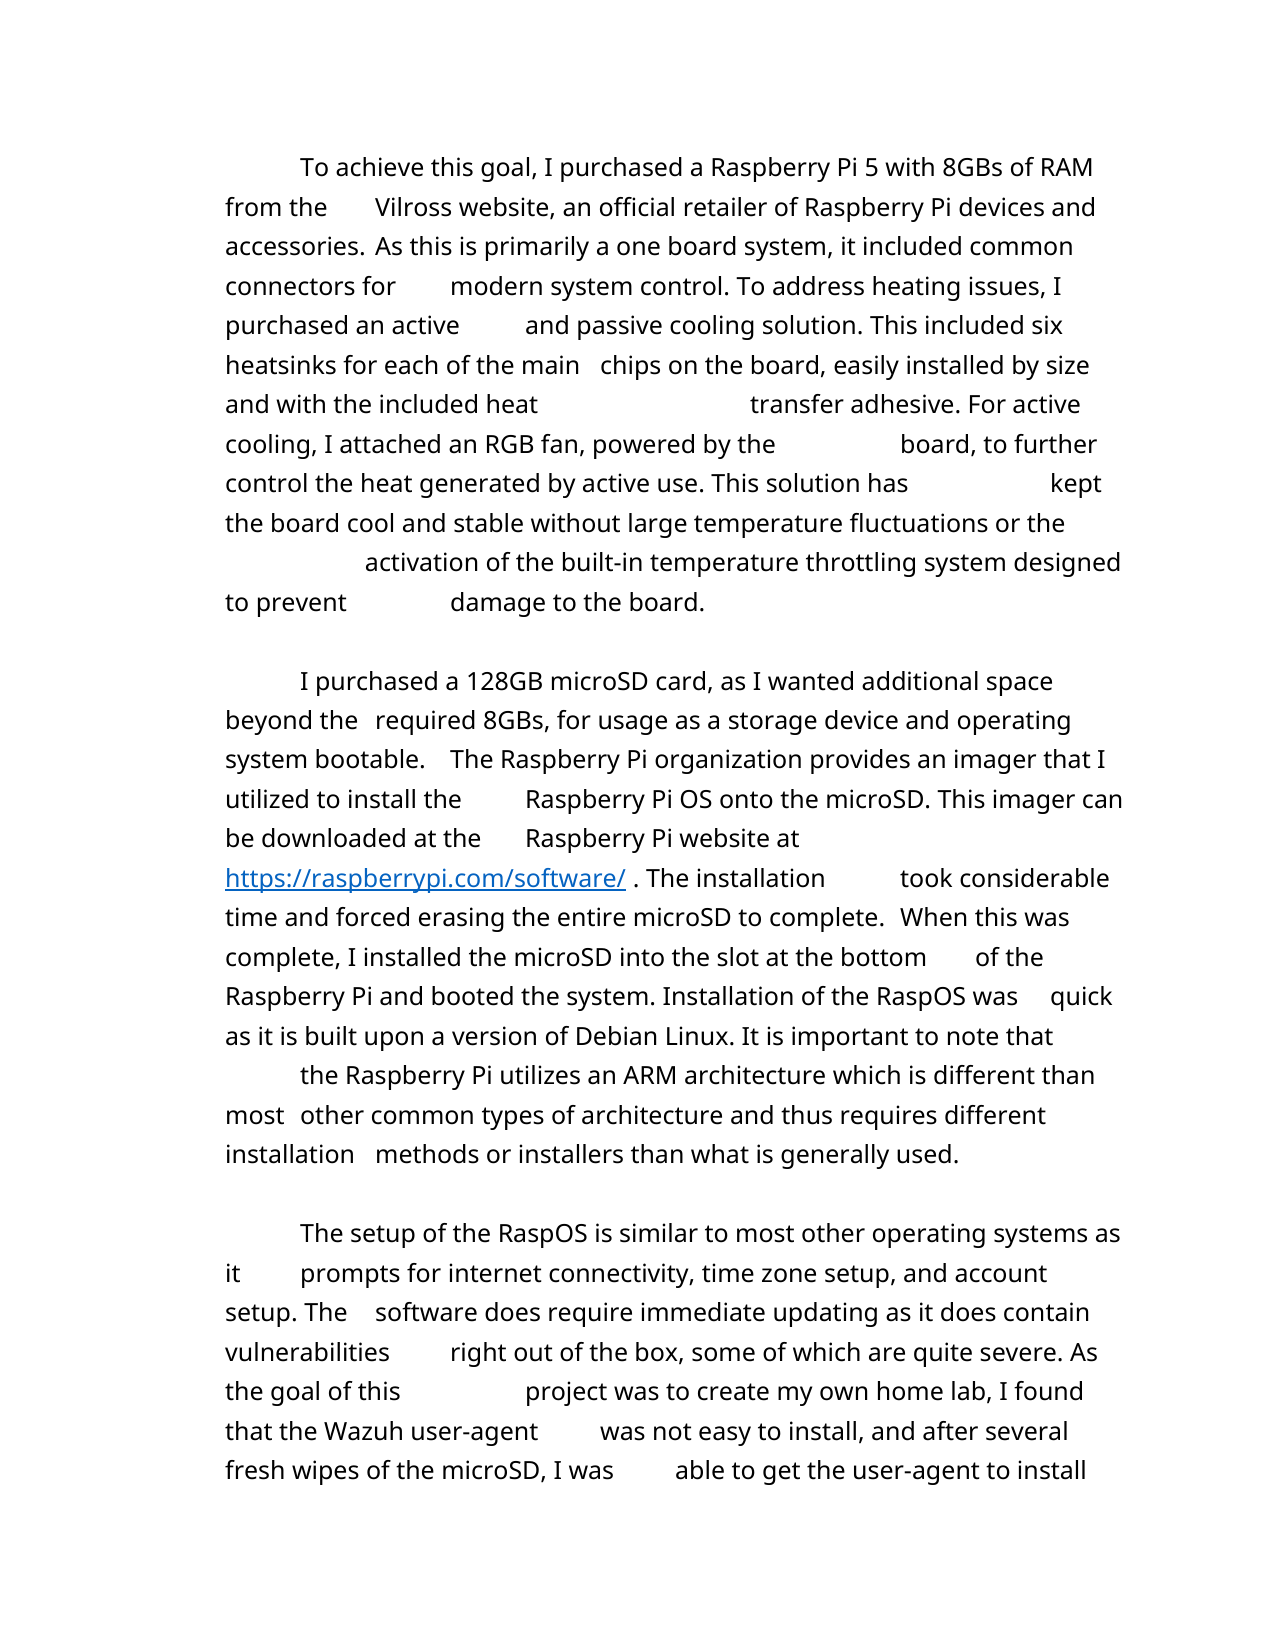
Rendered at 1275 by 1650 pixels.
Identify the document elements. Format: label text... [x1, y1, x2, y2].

list To achieve this goal, I purchased a Raspberry Pi 5 with 8GBs of RAM from the Vilross website, an official retailer of Raspberry Pi devices and accessories. As this is primarily a one board system, it included common connectors for modern system control. To address heating issues, I purchased an active and passive cooling solution. This included six heatsinks for each of the main chips on the board, easily installed by size and with the included heat transfer adhesive. For active cooling, I attached an RGB fan, powered by the board, to further control the heat generated by active use. This solution has kept the board cool and stable without large temperature fluctuations or the activation of the built-in temperature throttling system designed to prevent damage to the board. [225, 150, 1125, 618]
list I purchased a 128GB microSD card, as I wanted additional space beyond the required 8GBs, for usage as a storage device and operating system bootable. The Raspberry Pi organization provides an imager that I utilized to install the Raspberry Pi OS onto the microSD. This imager can be downloaded at the Raspberry Pi website at https://raspberrypi.com/software/ . The installation took considerable time and forced erasing the entire microSD to complete. When this was complete, I installed the microSD into the slot at the bottom of the Raspberry Pi and booted the system. Installation of the RaspOS was quick as it is built upon a version of Debian Linux. It is important to note that the Raspberry Pi utilizes an ARM architecture which is different than most other common types of architecture and thus requires different installation methods or installers than what is generally used. [225, 663, 1125, 1171]
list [225, 1216, 1125, 1487]
